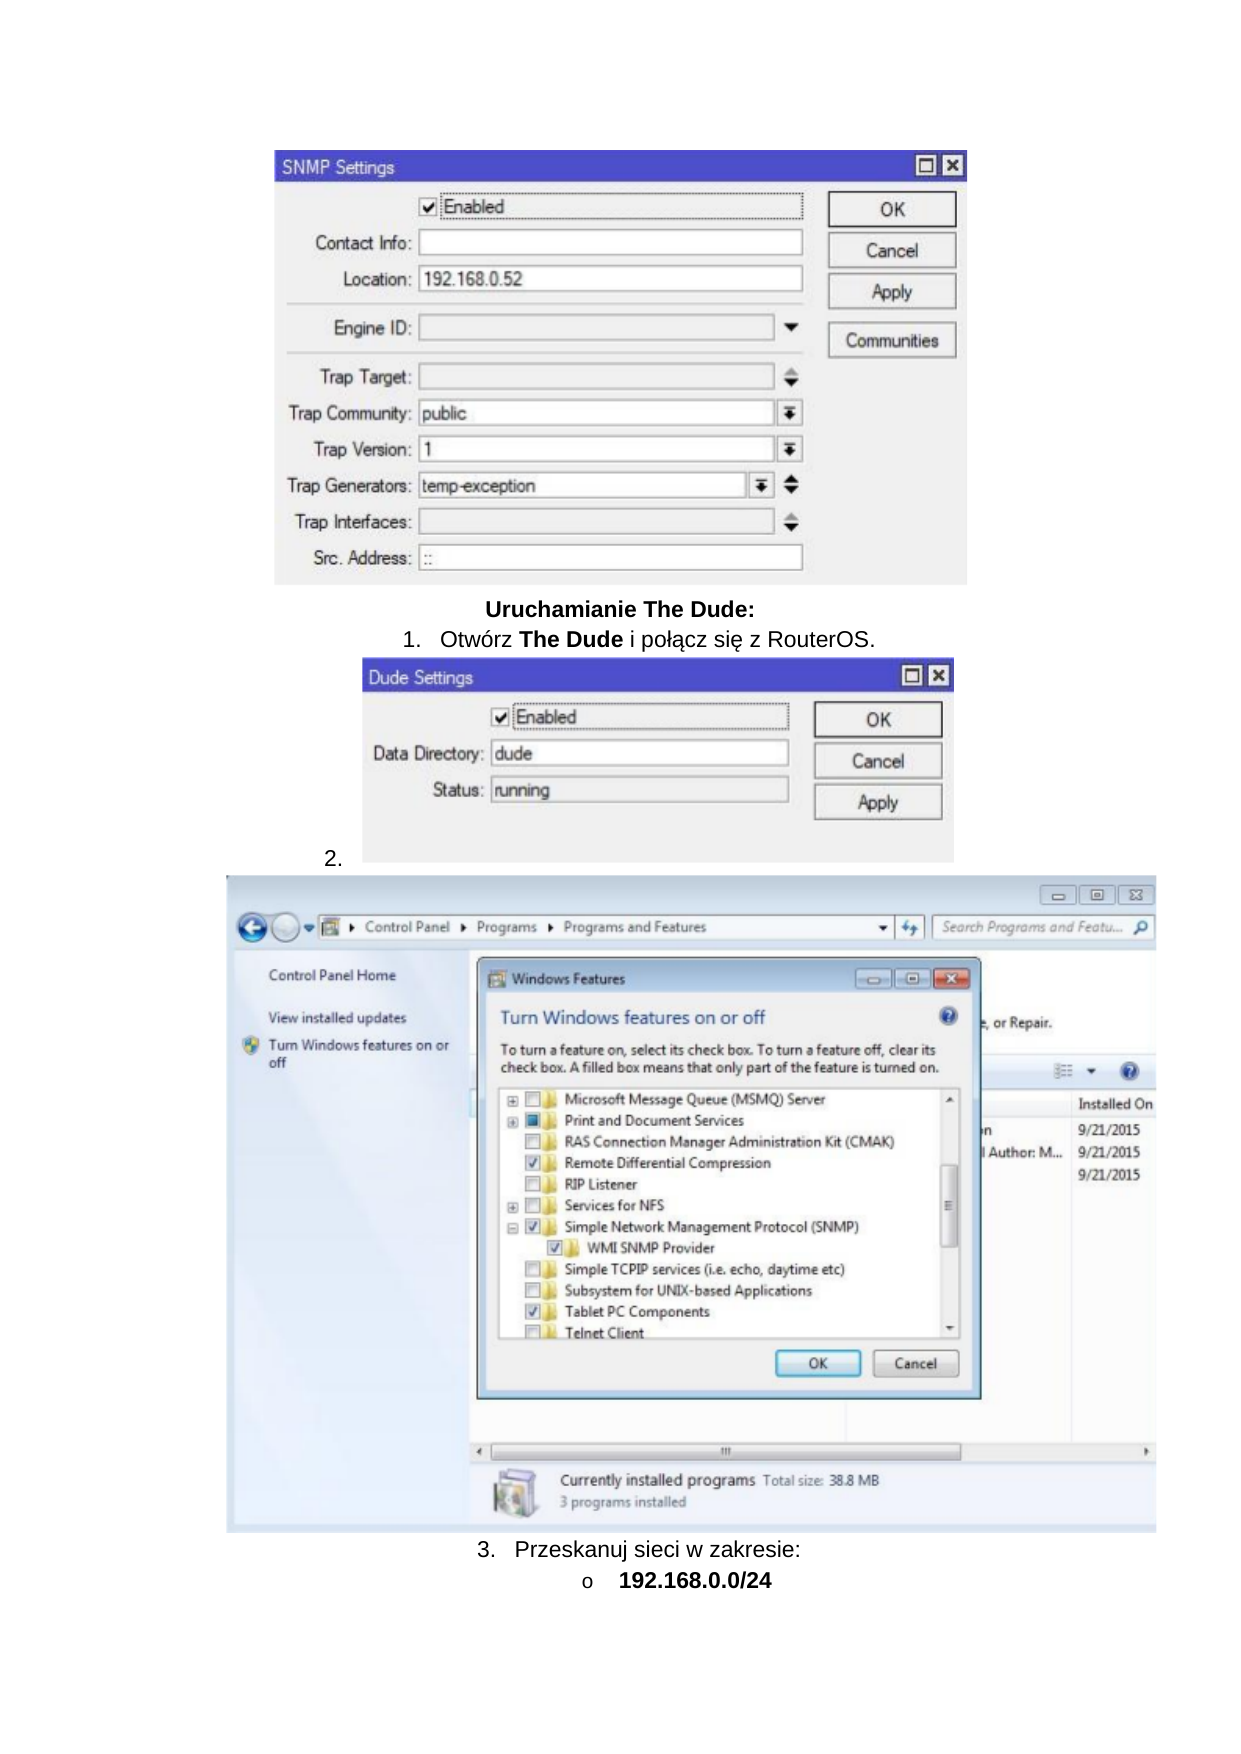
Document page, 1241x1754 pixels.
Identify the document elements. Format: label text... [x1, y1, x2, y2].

picture [225, 874, 1157, 1533]
list Otwórz The Dude i połącz się z RouterOS. [187, 626, 1090, 653]
picture [273, 150, 968, 593]
picture [361, 656, 954, 866]
list Przeskanuj sieci w zakresie: [187, 1536, 1090, 1563]
text Uruchamianie The Dude: [150, 596, 1090, 622]
list 192.168.0.0/24 [262, 1567, 1090, 1594]
